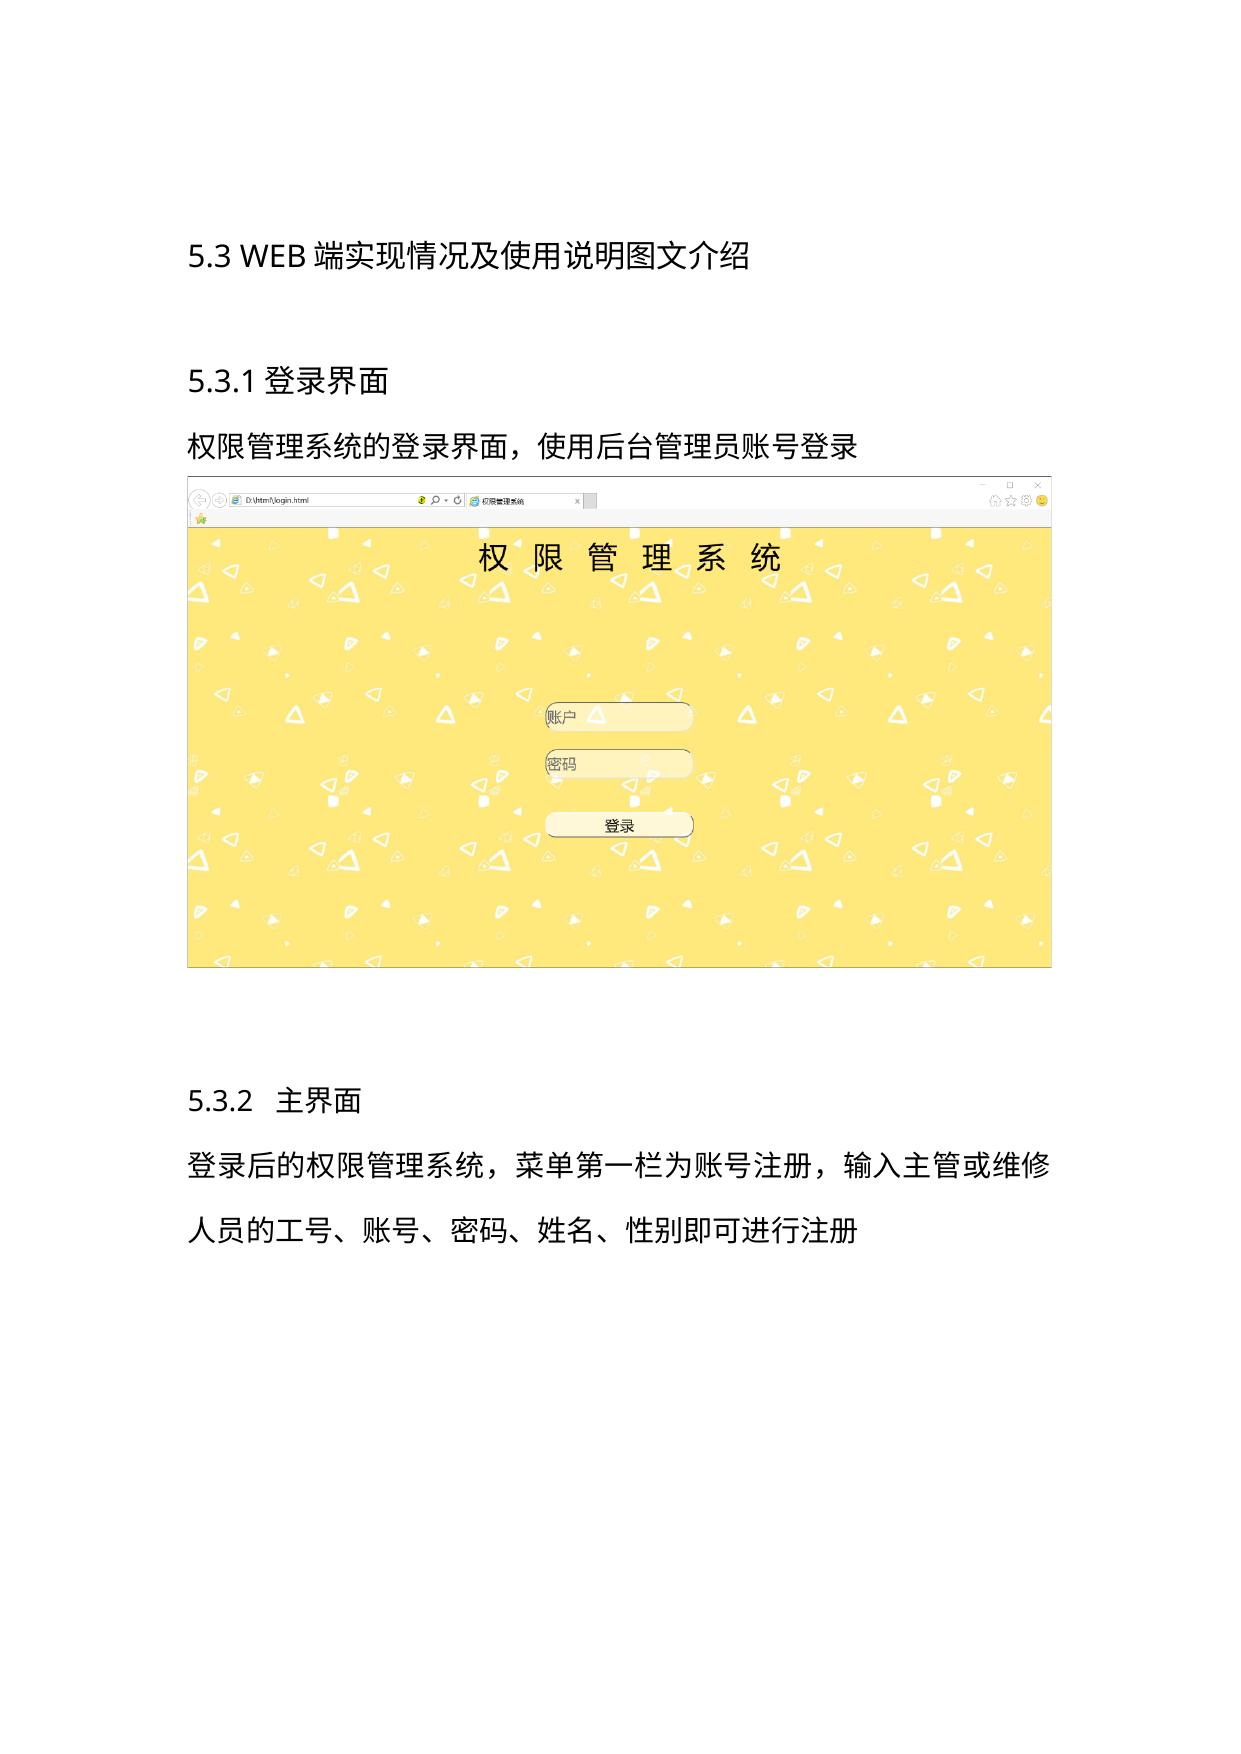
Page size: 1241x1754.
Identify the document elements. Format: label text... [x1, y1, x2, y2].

text 登录后的权限管理系统，菜单第一栏为账号注册，输入主管或维修人员的工号、账号、密码、姓名、性别即可进行注册 [187, 1131, 1053, 1261]
subtitle 5.3.1登录界面 [187, 347, 1053, 412]
picture [187, 476, 1052, 968]
subtitle 5.3 WEB端实现情况及使用说明图文介绍 [187, 222, 1053, 287]
text 权限管理系统的登录界面，使用后台管理员账号登录 [187, 412, 1053, 477]
subtitle 5.3.2 主界面 [187, 1066, 1053, 1131]
